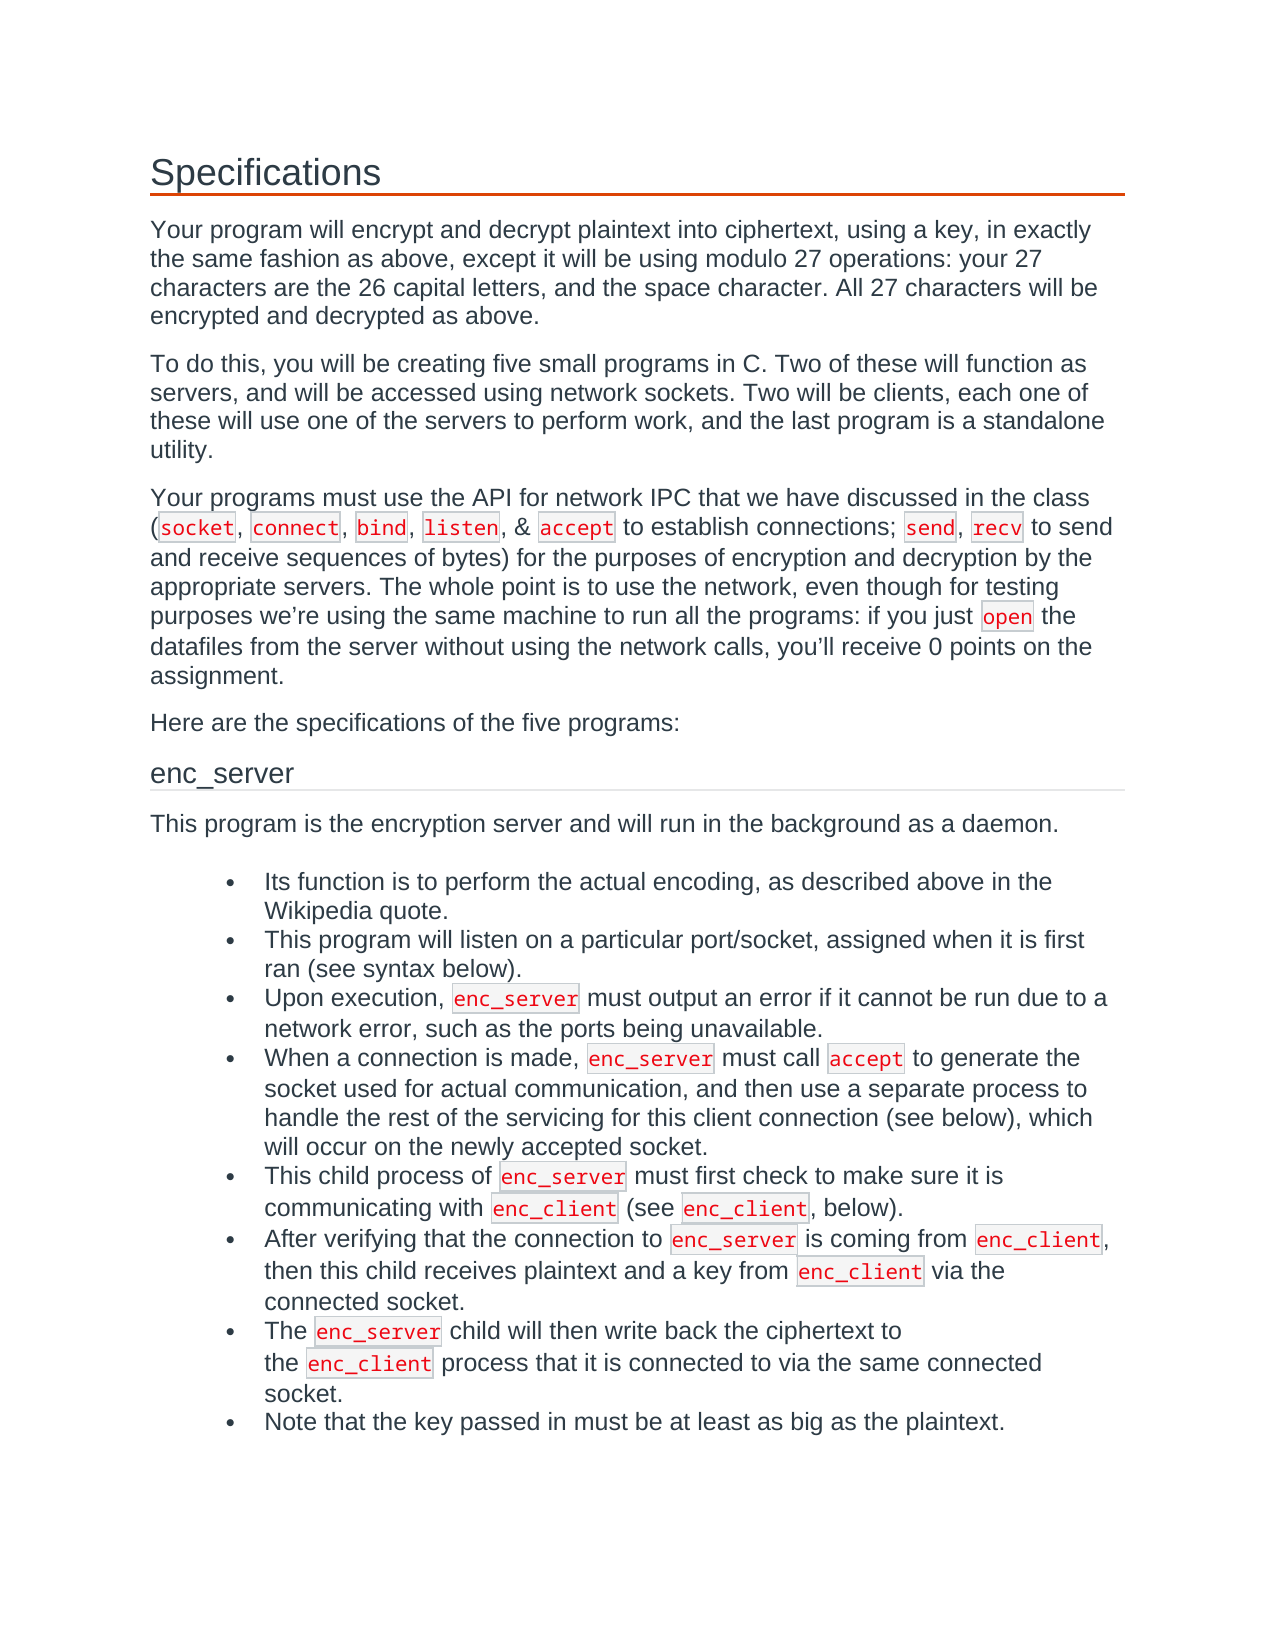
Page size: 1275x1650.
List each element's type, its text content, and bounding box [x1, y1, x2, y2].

list After verifying that the connection to enc_server is coming from enc_client, then this child receives plaintext and a key from enc_client via the connected socket. [227, 1224, 1125, 1316]
text Your programs must use the API for network IPC that we have discussed in the class (socket, connect, bind, listen, & accept to establish connections; send, recv to send and receive sequences of bytes) for the purposes of encryption and decryption by the appropriate servers. The whole point is to use the network, even though for testing purposes we’re using the same machine to run all the programs: if you just open the datafiles from the server without using the network calls, you’ll receive 0 points on the assignment. [150, 482, 1125, 689]
text This program is the encryption server and will run in the background as a daemon. [150, 809, 1125, 838]
list This program will listen on a particular port/socket, assigned when it is first ran (see syntax below). [227, 925, 1125, 982]
text Specifications [150, 150, 1125, 193]
list When a connection is made, enc_server must call accept to generate the socket used for actual communication, and then use a separate process to handle the rest of the servicing for this client connection (see below), which will occur on the newly accepted socket. [227, 1043, 1125, 1161]
text enc_server [150, 756, 1125, 789]
list This child process of enc_server must first check to make sure it is communicating with enc_client (see enc_client, below). [227, 1161, 499, 1224]
list Upon execution, enc_server must output an error if it cannot be run due to a network error, such as the ports being unavailable. [227, 982, 1125, 1043]
list Note that the key passed in must be at least as big as the plaintext. [227, 1407, 1125, 1436]
text To do this, you will be creating five small programs in C. Two of these will function as servers, and will be accessed using network sockets. Two will be clients, each one of these will use one of the servers to perform work, and the last program is a standalone utility. [150, 349, 1125, 464]
text Your program will encrypt and decrypt plaintext into ciphertext, using a key, in exactly the same fashion as above, except it will be using modulo 27 operations: your 27 characters are the 26 capital letters, and the space character. All 27 characters will be encrypted and decrypted as above. [150, 215, 1125, 330]
list This child process of enc_server must first check to make sure it is communicating with enc_client (see enc_client, below). [619, 1161, 1125, 1224]
text Here are the specifications of the five programs: [150, 708, 1125, 737]
list The enc_server child will then write back the ciphertext to the enc_client process that it is connected to via the same connected socket. [227, 1316, 1125, 1407]
list Its function is to perform the actual encoding, as described above in the Wikipedia quote. [227, 867, 1125, 925]
